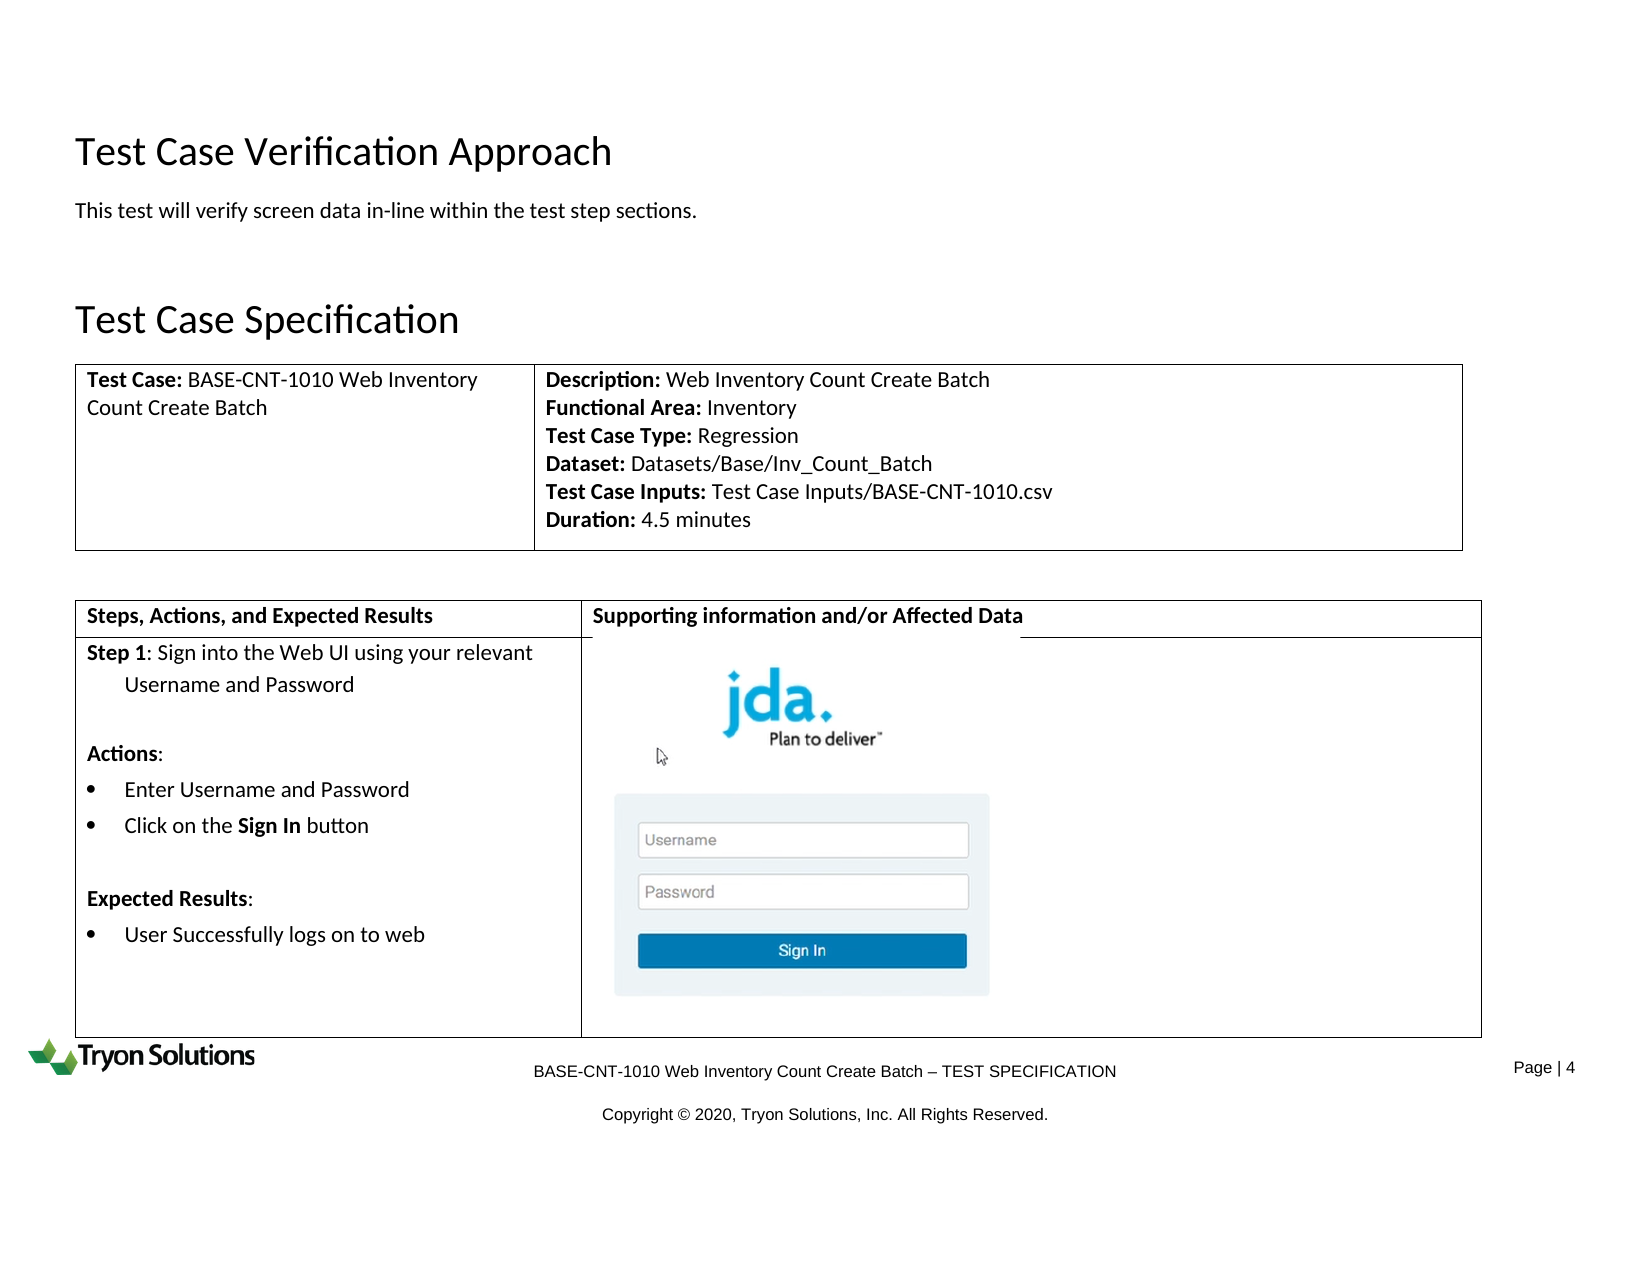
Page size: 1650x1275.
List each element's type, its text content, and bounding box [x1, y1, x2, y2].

table_header Steps, Actions, and Expected Results [76, 601, 581, 637]
table_cell Step 1: Sign into the Web UI using your relevant Username and Password Actions: Enter Username and Password Click on the Sign In button Expected Results: User Successfully logs on to web [76, 638, 581, 1037]
picture [28, 1038, 255, 1075]
text Test Case Specification [75, 293, 1575, 344]
table_header Supporting information and/or Affected Data [582, 601, 1481, 637]
text Test Case Verification Approach [75, 125, 1575, 176]
text This test will verify screen data in-line within the test step sections. [75, 196, 1575, 224]
table_header Description: Web Inventory Count Create Batch Functional Area: Inventory Test Case Type: Regression Dataset: Datasets/Base/Inv_Count_Batch Test Case Inputs: Test Case Inputs/BASE-CNT-1010.csv Duration: 4.5 minutes [535, 365, 1462, 550]
table_cell [582, 638, 1481, 1037]
table_header Test Case: BASE-CNT-1010 Web Inventory Count Create Batch [76, 365, 534, 550]
picture [592, 637, 1021, 1030]
